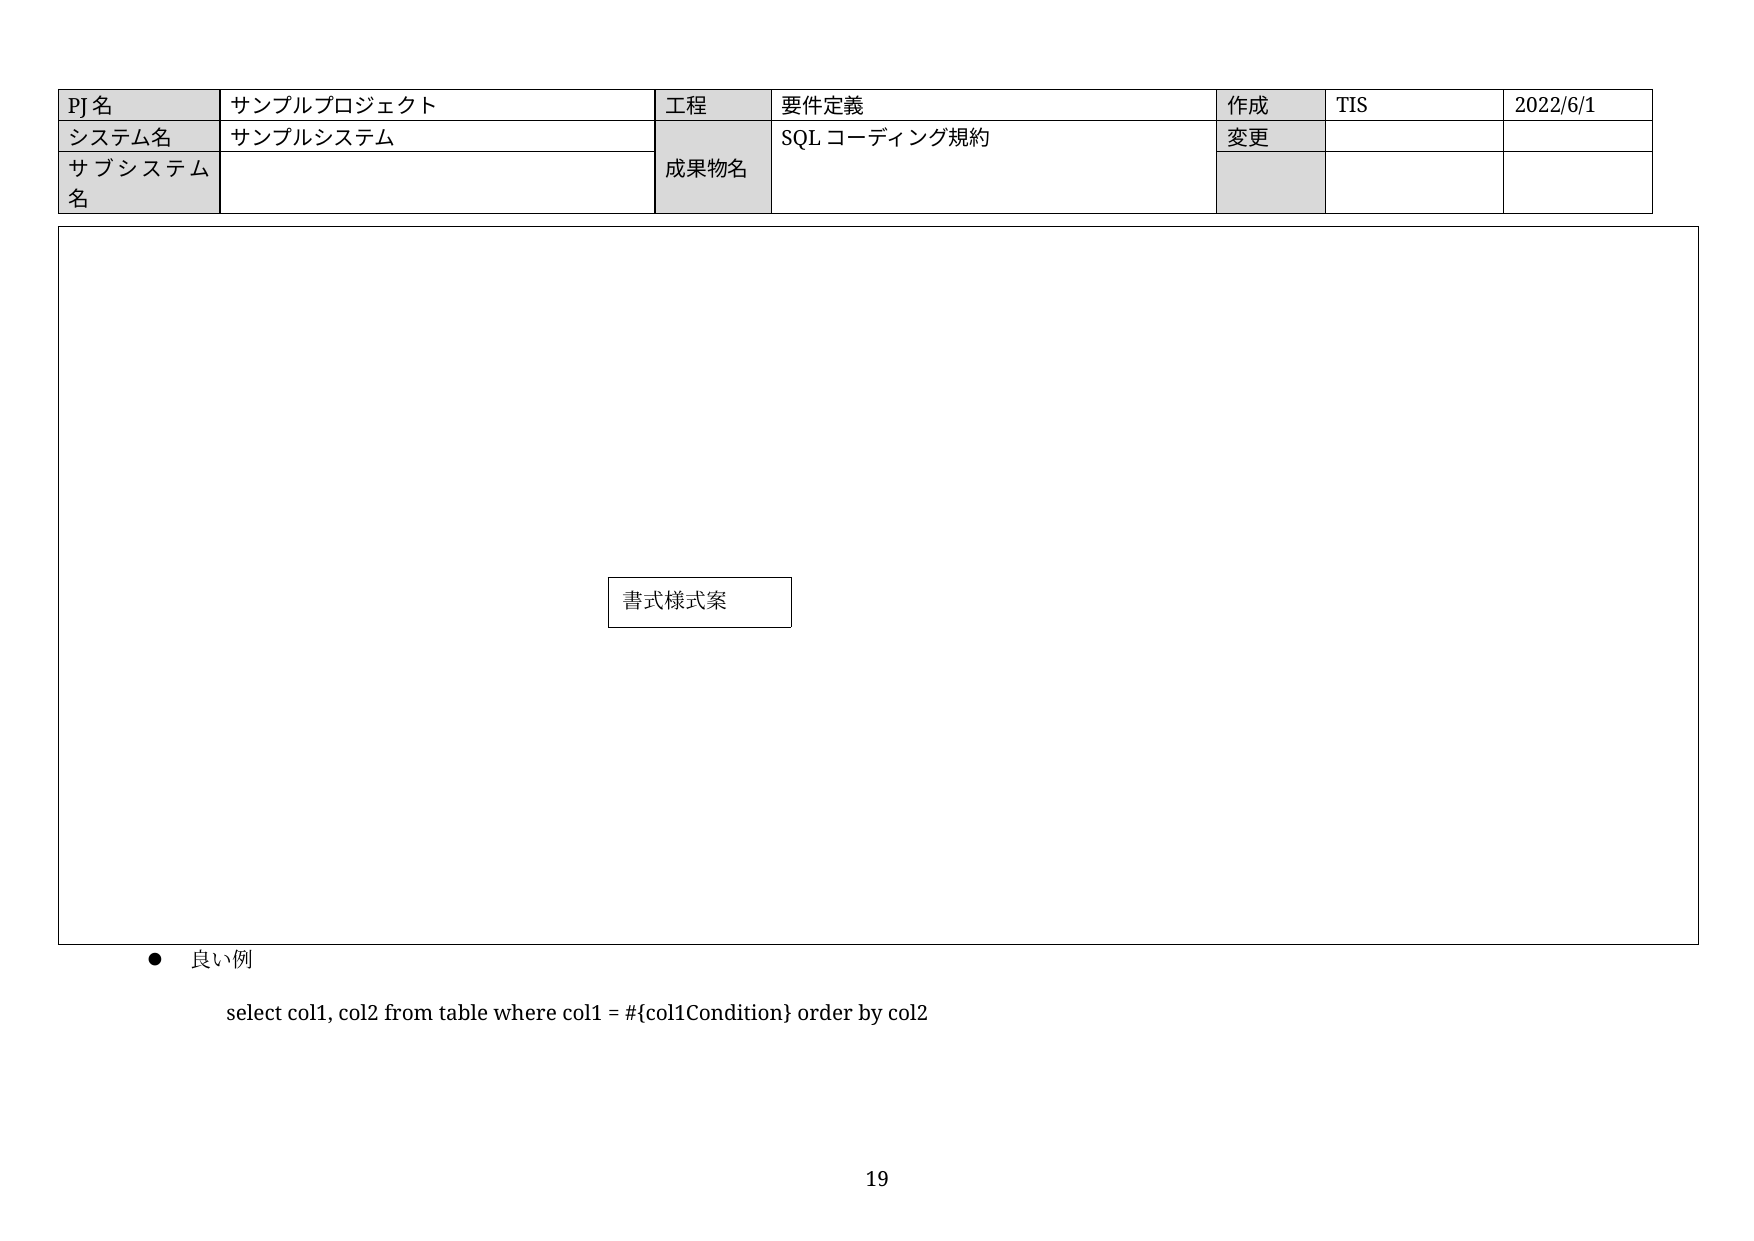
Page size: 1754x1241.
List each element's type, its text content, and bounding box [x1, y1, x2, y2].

list 良い例 [147, 945, 1695, 973]
